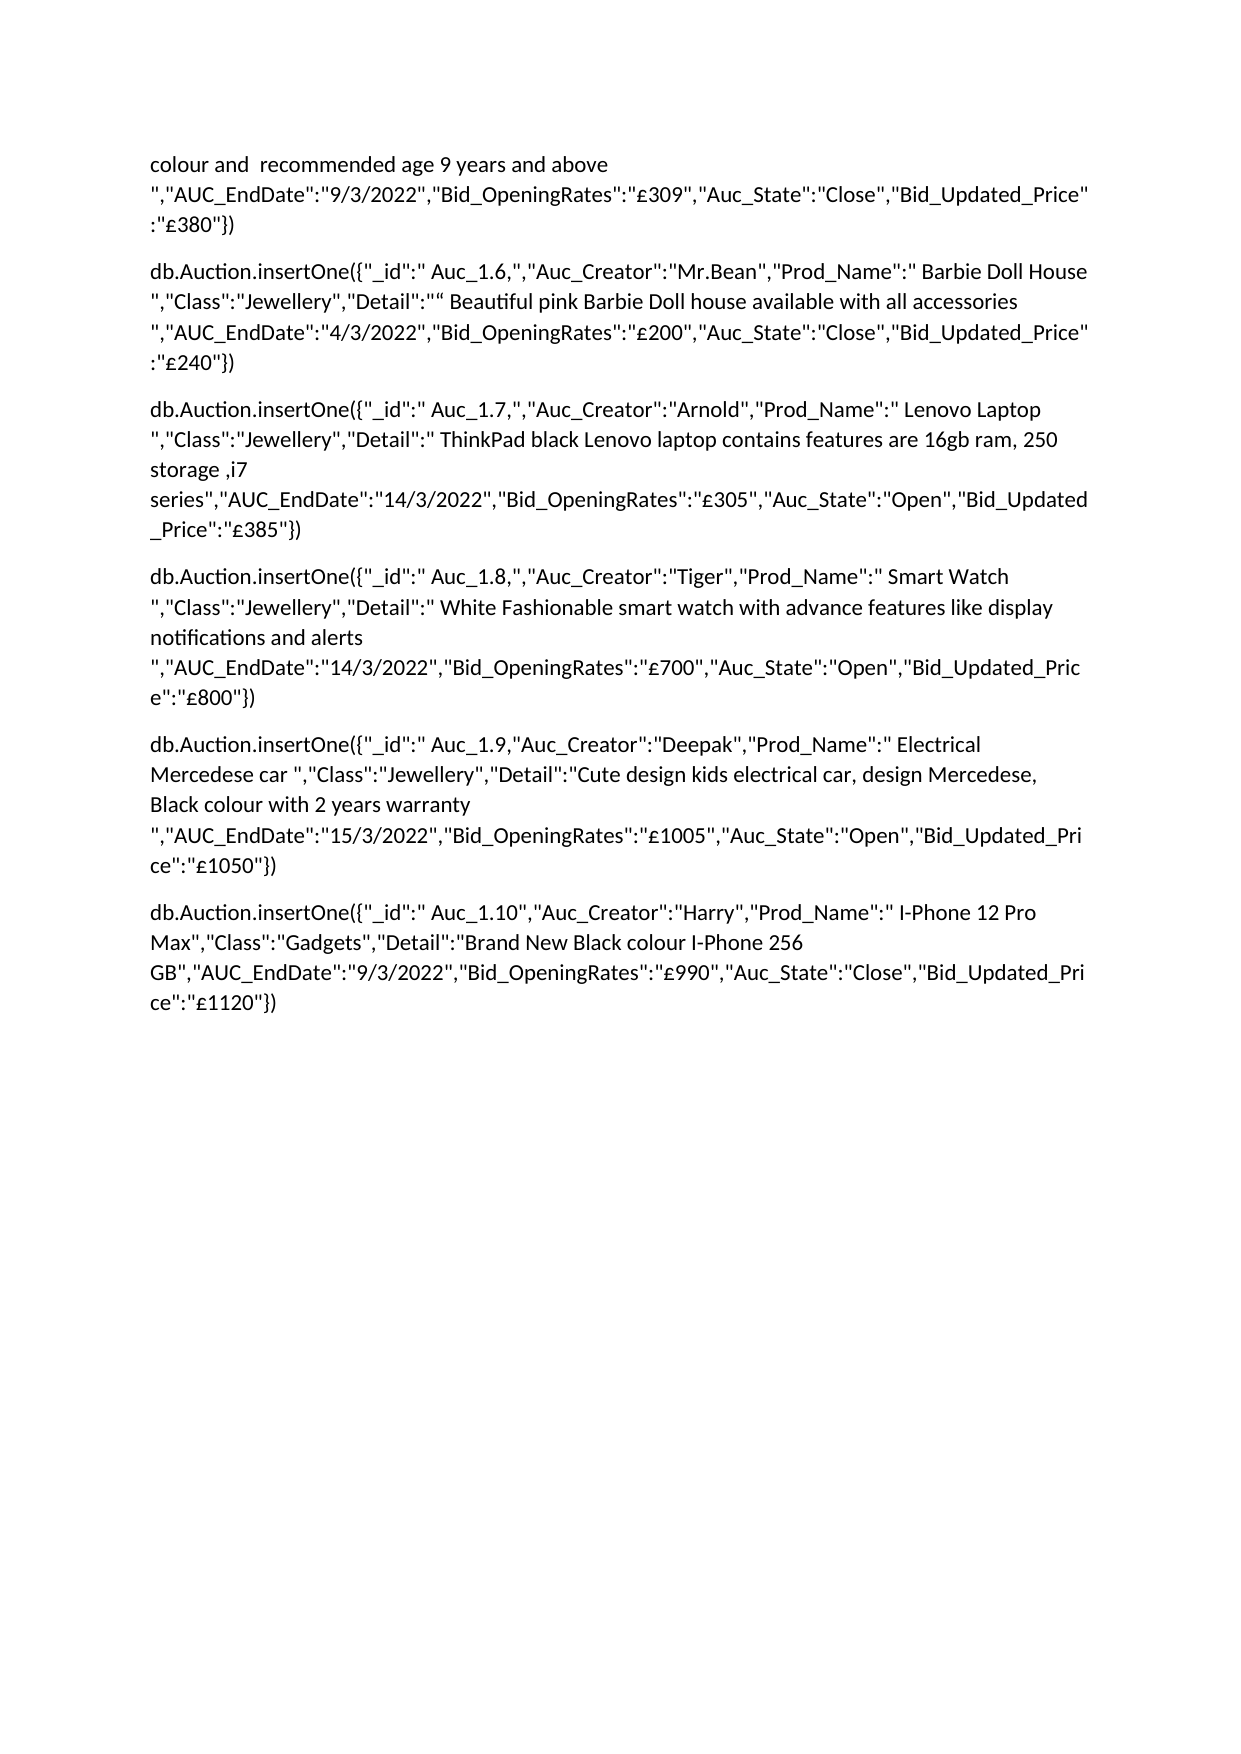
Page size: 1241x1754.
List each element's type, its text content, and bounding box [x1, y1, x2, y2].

text db.Auction.insertOne({"_id":" Auc_1.7,","Auc_Creator":"Arnold","Prod_Name":" Lenovo Laptop ","Class":"Jewellery","Detail":" ThinkPad black Lenovo laptop contains features are 16gb ram, 250 storage ,i7 series","AUC_EndDate":"14/3/2022","Bid_OpeningRates":"£305","Auc_State":"Open","Bid_Updated_Price":"£385"}) [150, 395, 1090, 544]
text db.Auction.insertOne({"_id":" Auc_1.9,"Auc_Creator":"Deepak","Prod_Name":" Electrical Mercedese car ","Class":"Jewellery","Detail":"Cute design kids electrical car, design Mercedese, Black colour with 2 years warranty ","AUC_EndDate":"15/3/2022","Bid_OpeningRates":"£1005","Auc_State":"Open","Bid_Updated_Price":"£1050"}) [150, 730, 1090, 879]
text db.Auction.insertOne({"_id":" Auc_1.10","Auc_Creator":"Harry","Prod_Name":" I-Phone 12 Pro Max","Class":"Gadgets","Detail":"Brand New Black colour I-Phone 256 GB","AUC_EndDate":"9/3/2022","Bid_OpeningRates":"£990","Auc_State":"Close","Bid_Updated_Price":"£1120"}) [150, 898, 1090, 1017]
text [150, 150, 1090, 238]
text db.Auction.insertOne({"_id":" Auc_1.8,","Auc_Creator":"Tiger","Prod_Name":" Smart Watch ","Class":"Jewellery","Detail":" White Fashionable smart watch with advance features like display notifications and alerts ","AUC_EndDate":"14/3/2022","Bid_OpeningRates":"£700","Auc_State":"Open","Bid_Updated_Price":"£800"}) [150, 562, 1090, 711]
text db.Auction.insertOne({"_id":" Auc_1.6,","Auc_Creator":"Mr.Bean","Prod_Name":" Barbie Doll House ","Class":"Jewellery","Detail":"“ Beautiful pink Barbie Doll house available with all accessories ","AUC_EndDate":"4/3/2022","Bid_OpeningRates":"£200","Auc_State":"Close","Bid_Updated_Price":"£240"}) [150, 257, 1090, 376]
